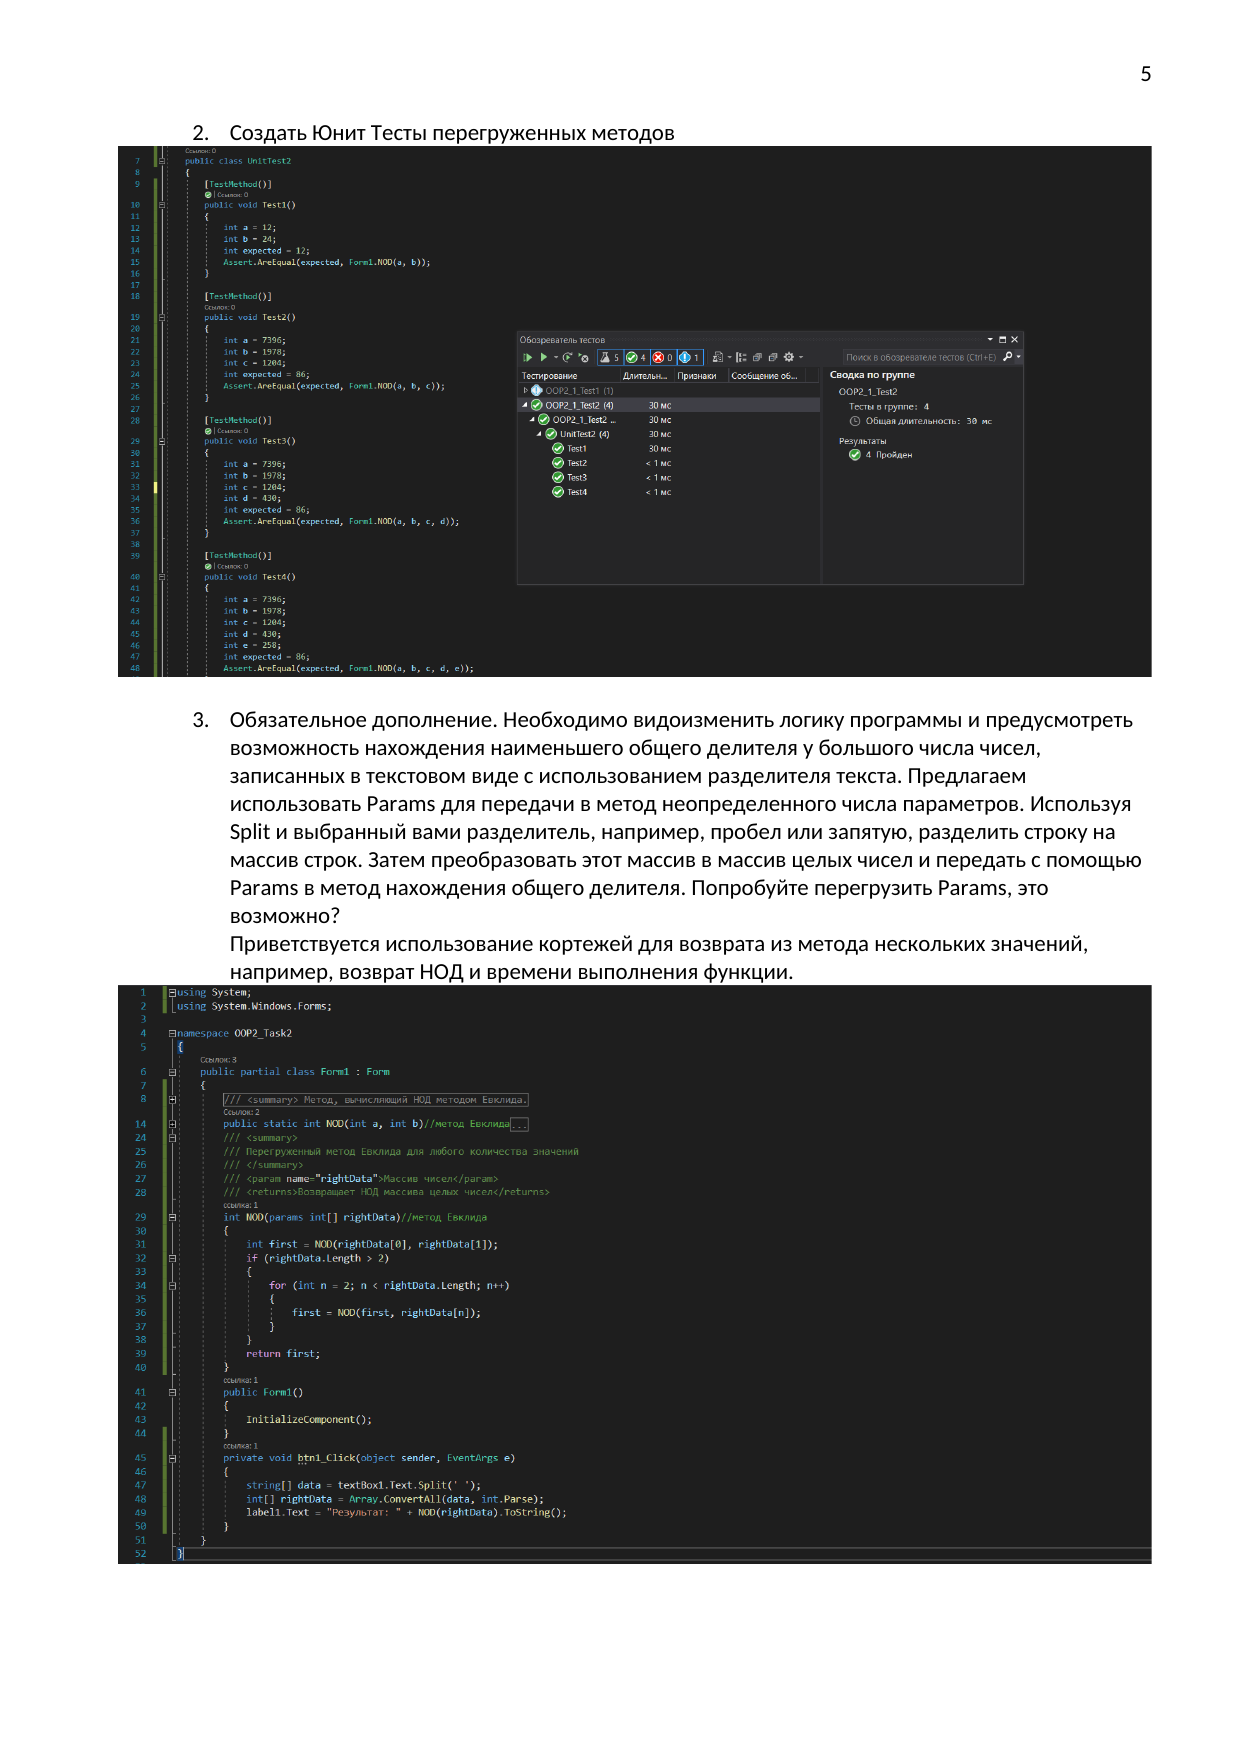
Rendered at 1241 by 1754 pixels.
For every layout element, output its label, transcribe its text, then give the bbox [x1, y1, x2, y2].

list Обязательное дополнение. Необходимо видоизменить логику программы и предусмотреть возможность нахождения наименьшего общего делителя у большого числа чисел, записанных в текстовом виде с использованием разделителя текста. Предлагаем использовать Params для передачи в метод неопределенного числа параметров. Используя Split и выбранный вами разделитель, например, пробел или запятую, разделить строку на массив строк. Затем преобразовать этот массив в массив целых чисел и передать с помощью Params в метод нахождения общего делителя. Попробуйте перегрузить Params, это возможно? [192, 705, 1152, 929]
list Приветствуется использование кортежей для возврата из метода нескольких значений, например, возврат НОД и времени выполнения функции. [229, 929, 1152, 985]
picture [118, 146, 1152, 677]
picture [118, 985, 1152, 1564]
list Создать Юнит Тесты перегруженных методов [192, 118, 1152, 146]
